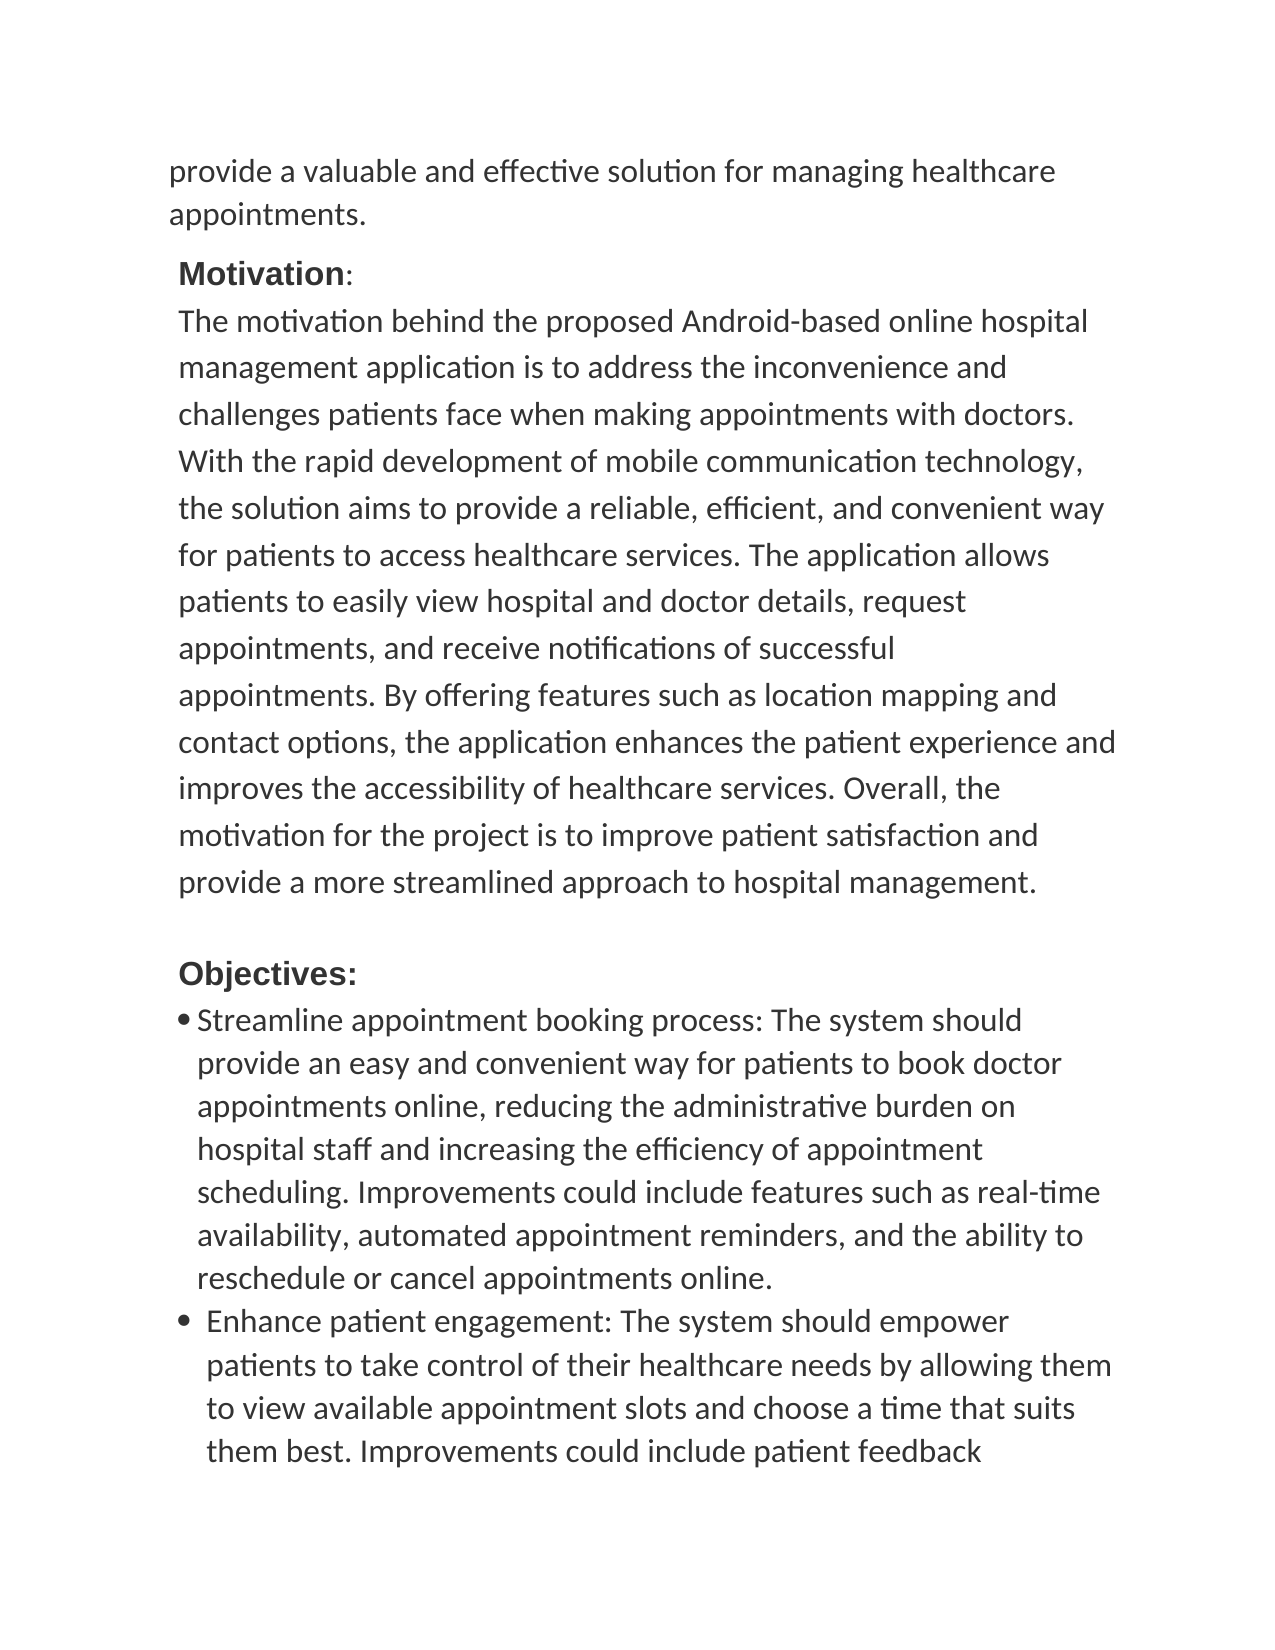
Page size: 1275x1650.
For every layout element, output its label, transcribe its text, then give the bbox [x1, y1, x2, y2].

list Streamline appointment booking process: The system should provide an easy and convenient way for patients to book doctor appointments online, reducing the administrative burden on hospital staff and increasing the efficiency of appointment scheduling. Improvements could include features such as real-time availability, automated appointment reminders, and the ability to reschedule or cancel appointments online. [178, 999, 1125, 1298]
text Motivation: [178, 253, 1125, 294]
text Objectives: [178, 954, 1125, 993]
text appointments. By offering features such as location mapping and contact options, the application enhances the patient experience and improves the accessibility of healthcare services. Overall, the motivation for the project is to improve patient satisfaction and provide a more streamlined approach to hospital management. [178, 674, 1125, 902]
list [178, 1301, 1125, 1471]
text The motivation behind the proposed Android-based online hospital management application is to address the inconvenience and challenges patients face when making appointments with doctors. With the rapid development of mobile communication technology, the solution aims to provide a reliable, efficient, and convenient way for patients to access healthcare services. The application allows patients to easily view hospital and doctor details, request appointments, and receive notifications of successful [178, 300, 1125, 668]
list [131, 150, 1125, 234]
